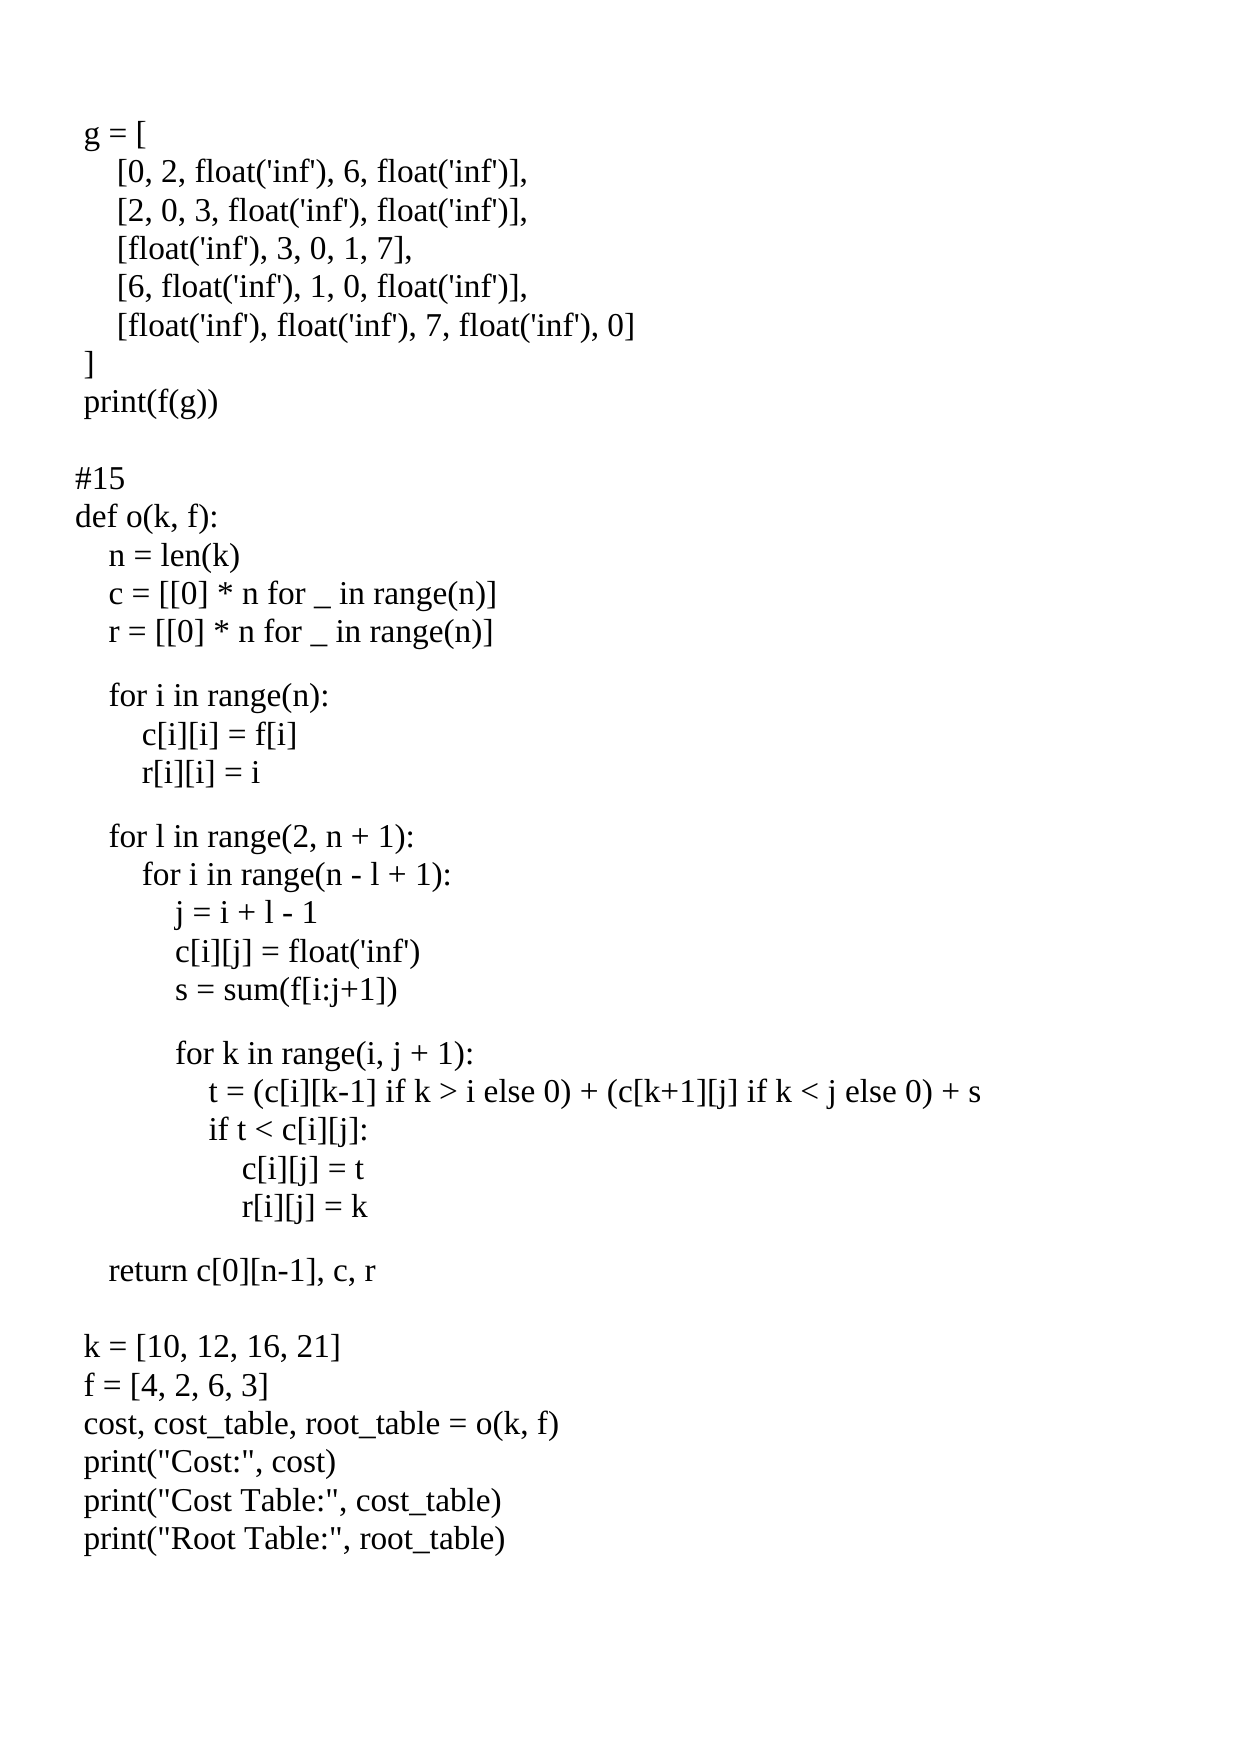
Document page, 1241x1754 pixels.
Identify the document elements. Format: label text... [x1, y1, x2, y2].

text print("Root Table:", root_table) [75, 1518, 1165, 1557]
text r[i][i] = i [75, 752, 1165, 790]
text c = [[0] * n for _ in range(n)] [75, 573, 1165, 612]
text j = i + l - 1 [75, 892, 1165, 931]
text [2, 0, 3, float('inf'), float('inf')], [75, 190, 1165, 228]
text n = len(k) [75, 535, 1165, 573]
text f = [4, 2, 6, 3] [75, 1365, 1165, 1403]
text c[i][i] = f[i] [75, 714, 1165, 752]
text t = (c[i][k-1] if k > i else 0) + (c[k+1][j] if k < j else 0) + s [75, 1071, 1165, 1109]
text c[i][j] = t [75, 1148, 1165, 1186]
text [float('inf'), float('inf'), 7, float('inf'), 0] [75, 305, 1165, 343]
text for i in range(n - l + 1): [75, 854, 1165, 892]
text c[i][j] = float('inf') [75, 931, 1165, 969]
text r = [[0] * n for _ in range(n)] [75, 612, 1165, 650]
text s = sum(f[i:j+1]) [75, 969, 1165, 1007]
text for k in range(i, j + 1): [75, 1033, 1165, 1071]
text def o(k, f): [75, 497, 1165, 535]
text print("Cost Table:", cost_table) [75, 1480, 1165, 1518]
text k = [10, 12, 16, 21] [75, 1327, 1165, 1365]
text for l in range(2, n + 1): [75, 816, 1165, 854]
text g = [ [75, 113, 1165, 152]
text r[i][j] = k [75, 1186, 1165, 1224]
text [6, float('inf'), 1, 0, float('inf')], [75, 267, 1165, 305]
text [0, 2, float('inf'), 6, float('inf')], [75, 152, 1165, 190]
text return c[0][n-1], c, r [75, 1250, 1165, 1288]
text print(f(g)) [75, 382, 1165, 420]
text ] [75, 343, 1165, 382]
text #15 [75, 458, 1165, 497]
text print("Cost:", cost) [75, 1442, 1165, 1480]
text cost, cost_table, root_table = o(k, f) [75, 1403, 1165, 1442]
text [float('inf'), 3, 0, 1, 7], [75, 228, 1165, 267]
text if t < c[i][j]: [75, 1109, 1165, 1148]
text for i in range(n): [75, 675, 1165, 714]
